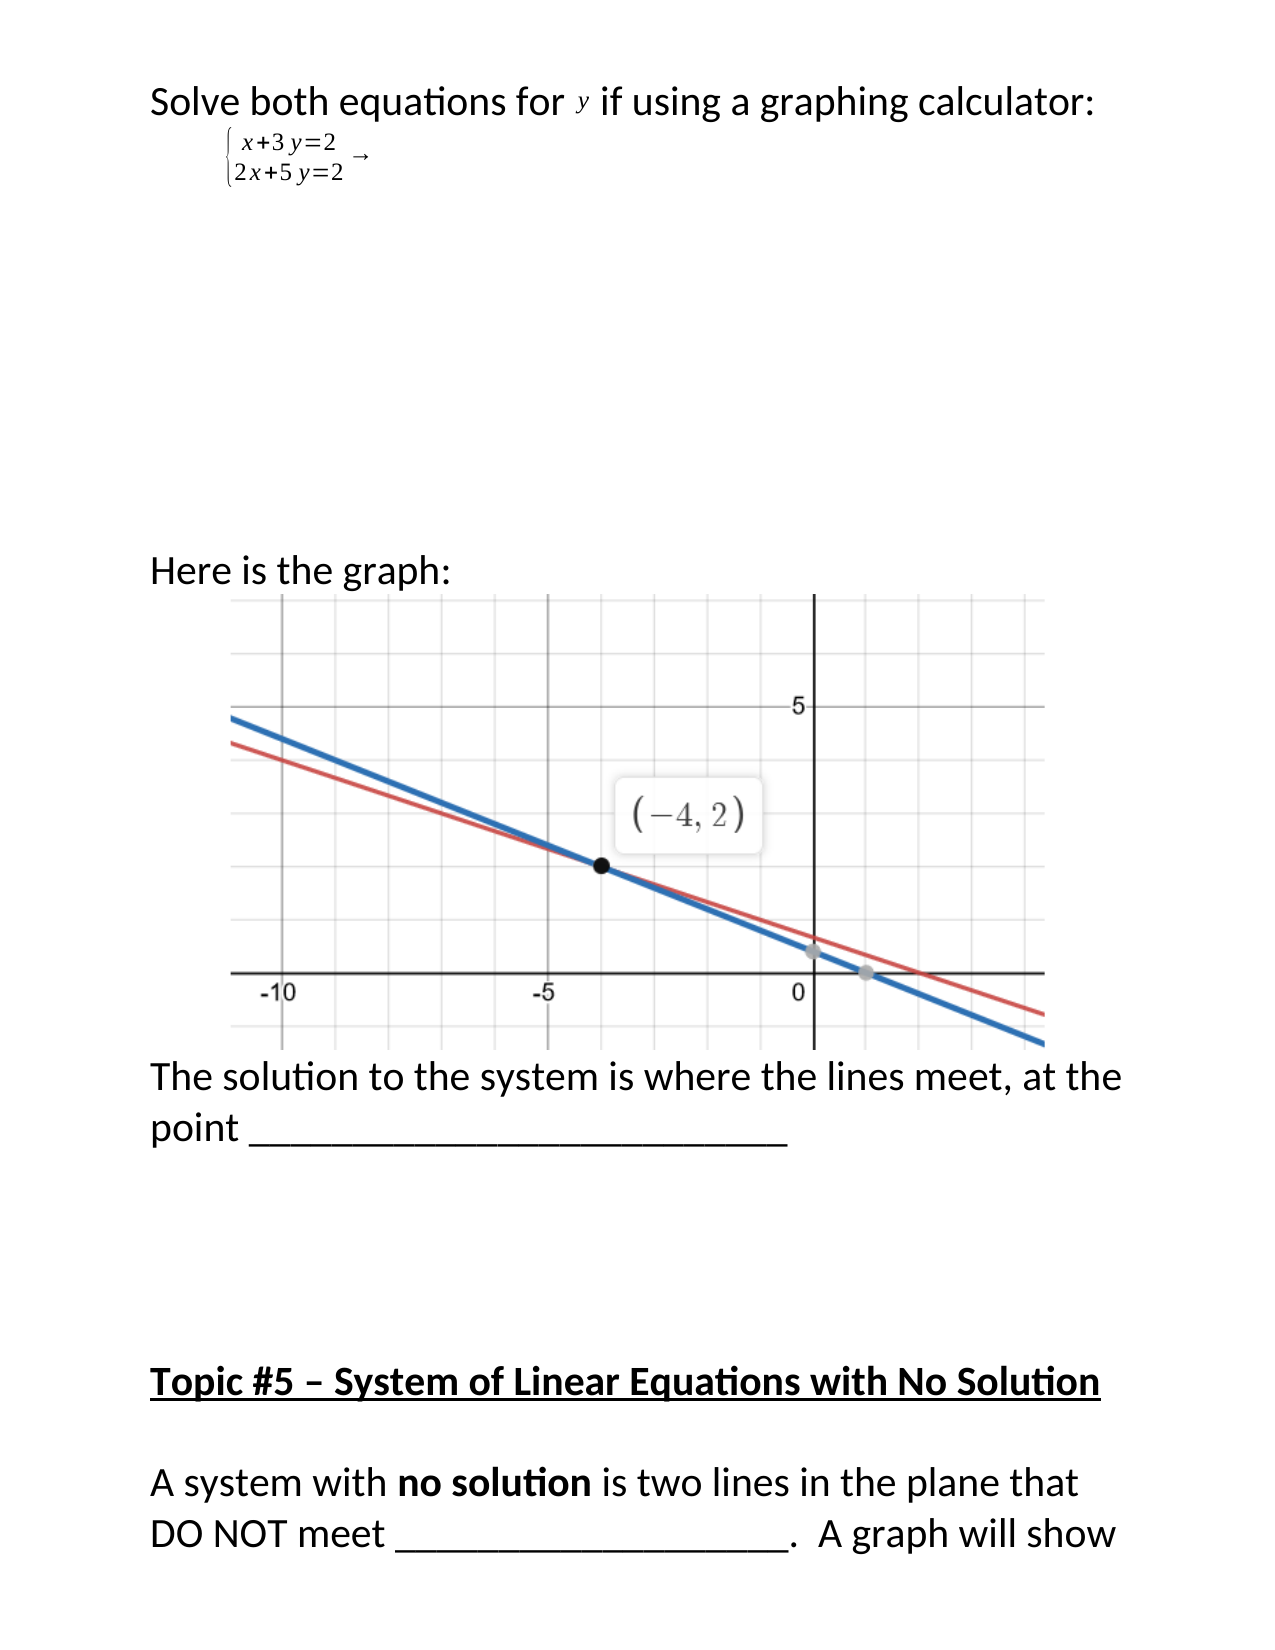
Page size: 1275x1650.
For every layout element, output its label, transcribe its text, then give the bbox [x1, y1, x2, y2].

text The solution to the system is where the lines meet, at the point __________________________ [150, 1050, 1125, 1151]
text Solve both equations for if using a graphing calculator: [150, 75, 1125, 126]
subtitle Topic #5 – System of Linear Equations with No Solution [150, 1355, 1125, 1406]
text Here is the graph: [150, 544, 1125, 595]
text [150, 1456, 1125, 1558]
picture [230, 594, 1045, 1050]
